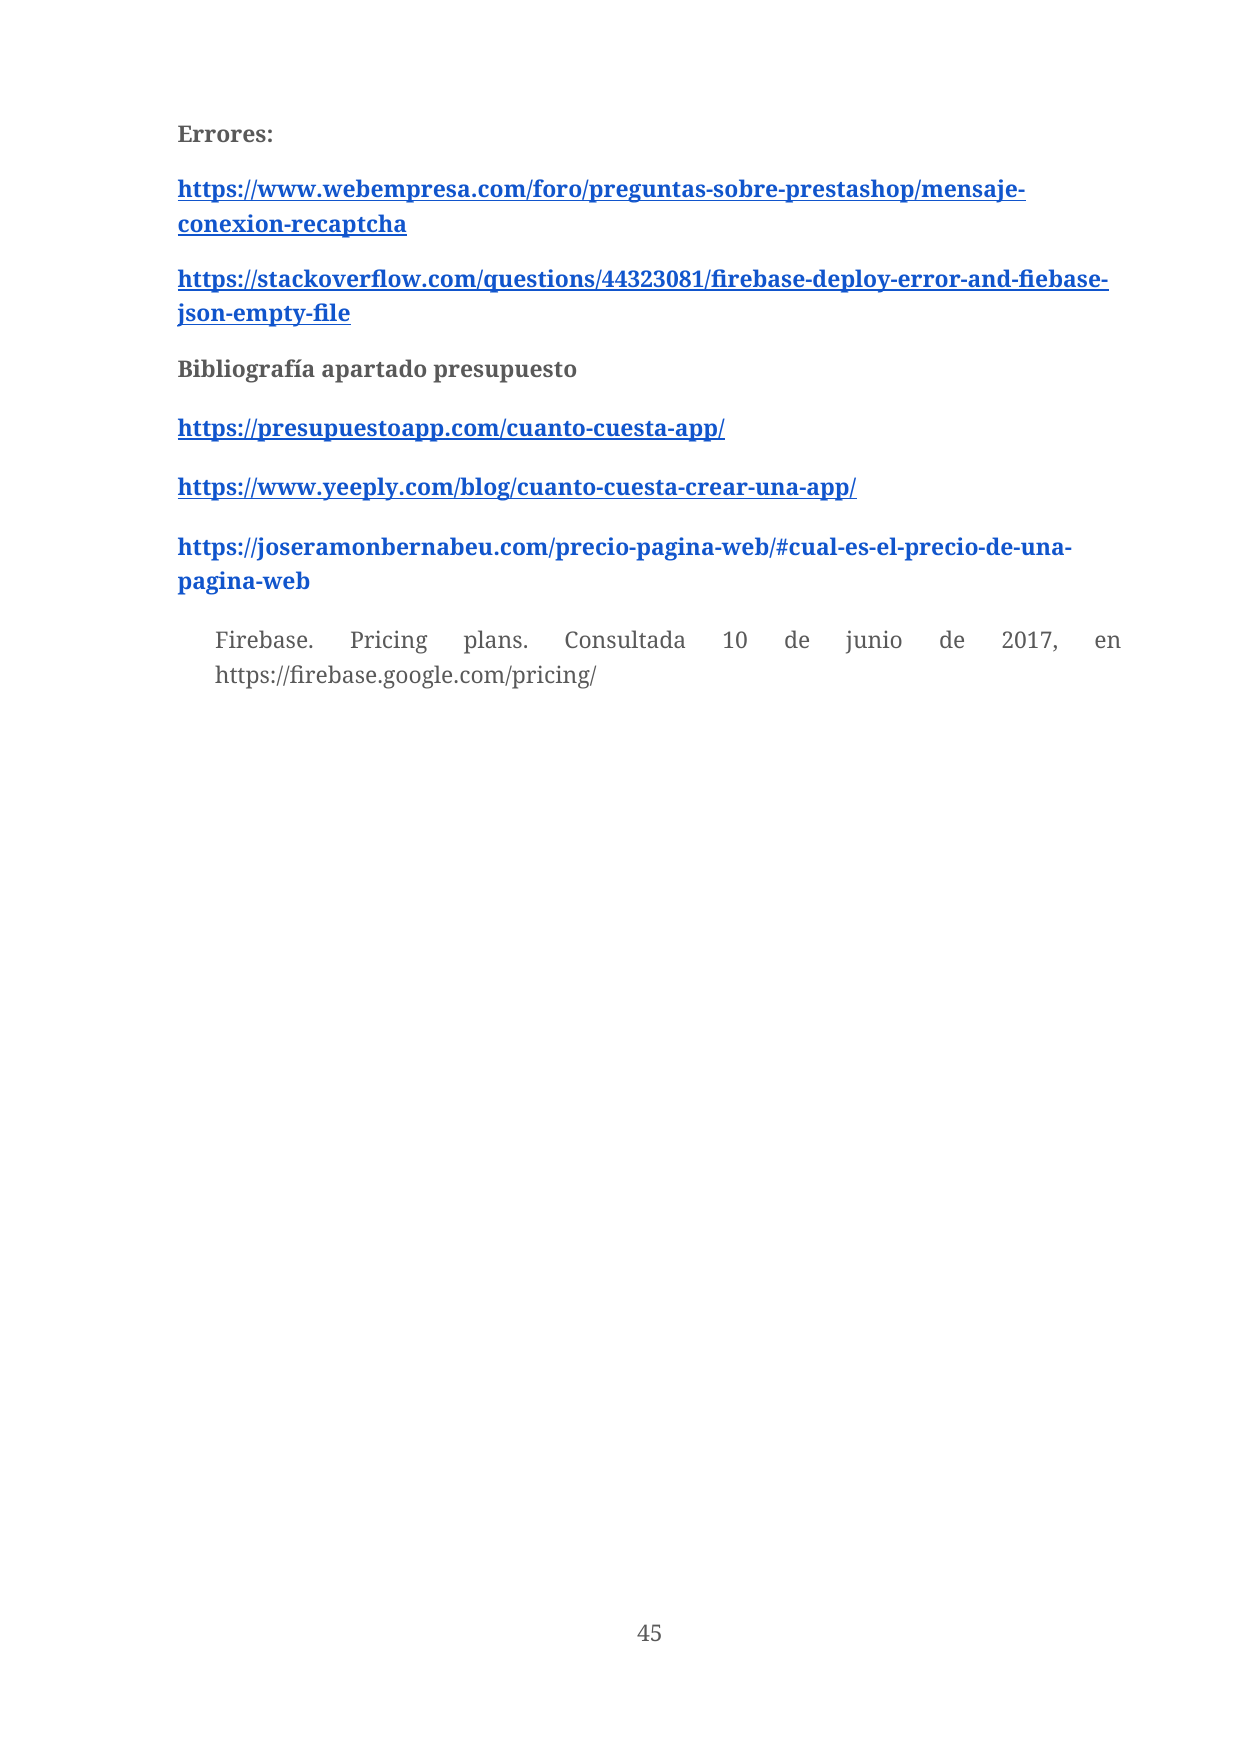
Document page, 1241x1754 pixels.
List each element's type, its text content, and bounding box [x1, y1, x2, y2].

text Errores: [177, 118, 1122, 149]
text Bibliografía apartado presupuesto [177, 352, 1122, 384]
text https://www.webempresa.com/foro/preguntas-sobre-prestashop/mensaje-conexion-recaptcha [177, 173, 1122, 239]
text https://presupuestoapp.com/cuanto-cuesta-app/ [177, 412, 1122, 443]
text https://www.yeeply.com/blog/cuanto-cuesta-crear-una-app/ [177, 471, 1122, 502]
text https://stackoverflow.com/questions/44323081/firebase-deploy-error-and-fiebase-json-empty-file [177, 263, 1122, 328]
list Firebase. Pricing plans. Consultada 10 de junio de 2017, en https://firebase.google.com/pricing/ [215, 624, 1122, 690]
text https://joseramonbernabeu.com/precio-pagina-web/#cual-es-el-precio-de-una-pagina-web [177, 531, 1122, 596]
